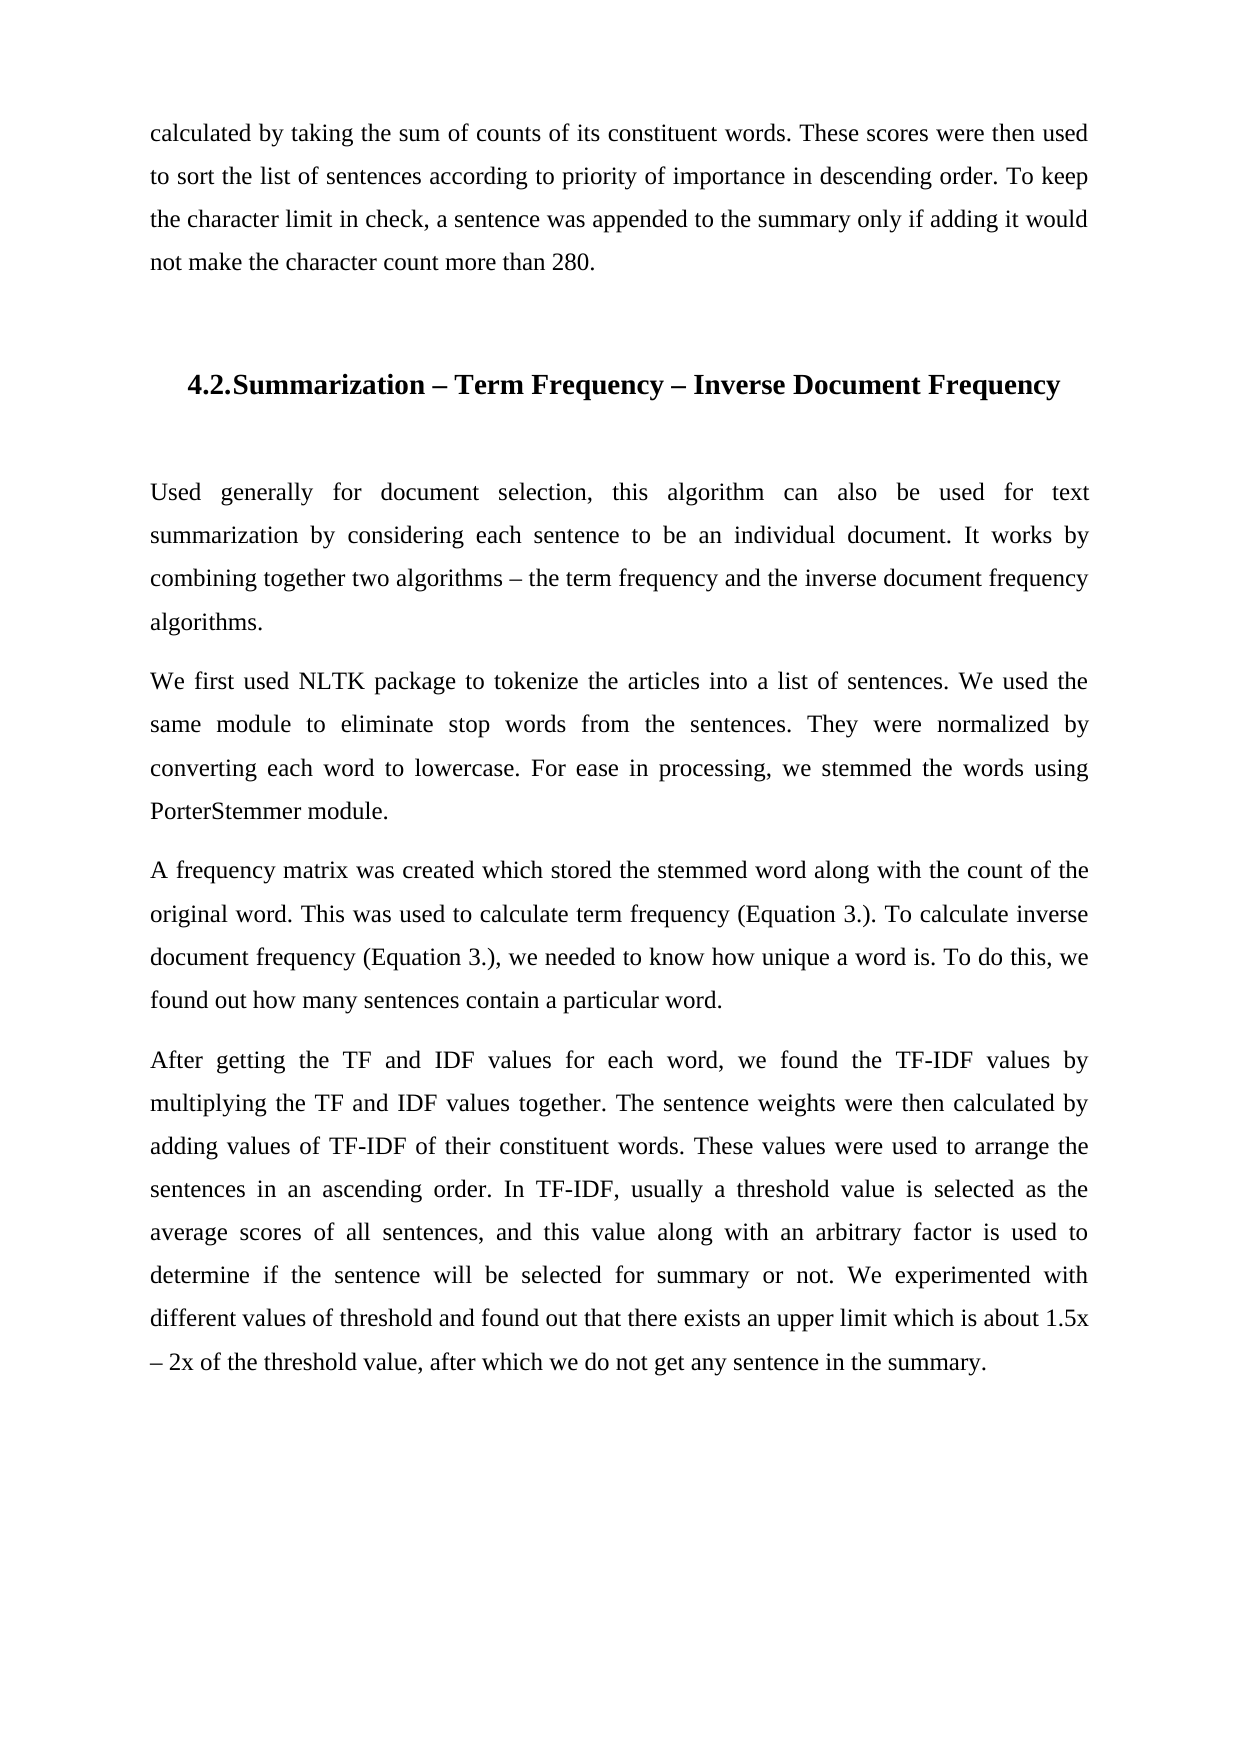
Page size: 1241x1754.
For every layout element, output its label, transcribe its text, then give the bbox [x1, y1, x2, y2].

text Used generally for document selection, this algorithm can also be used for text summarization by considering each sentence to be an individual document. It works by combining together two algorithms – the term frequency and the inverse document frequency algorithms. [150, 477, 1090, 635]
text We first used NLTK package to tokenize the articles into a list of sentences. We used the same module to eliminate stop words from the sentences. They were normalized by converting each word to lowercase. For ease in processing, we stemmed the words using PorterStemmer module. [150, 666, 1090, 824]
text A frequency matrix was created which stored the stemmed word along with the count of the original word. This was used to calculate term frequency (Equation 3.). To calculate inverse document frequency (Equation 3.), we needed to know how unique a word is. To do this, we found out how many sentences contain a particular word. [150, 856, 1090, 1014]
text Summarization – Term Frequency – Inverse Document Frequency [187, 367, 1090, 401]
text After getting the TF and IDF values for each word, we found the TF-IDF values by multiplying the TF and IDF values together. The sentence weights were then calculated by adding values of TF-IDF of their constituent words. These values were used to arrange the sentences in an ascending order. In TF-IDF, usually a threshold value is selected as the average scores of all sentences, and this value along with an arbitrary factor is used to determine if the sentence will be selected for summary or not. We experimented with different values of threshold and found out that there exists an upper limit which is about 1.5x – 2x of the threshold value, after which we do not get any sentence in the summary. [150, 1045, 1090, 1375]
